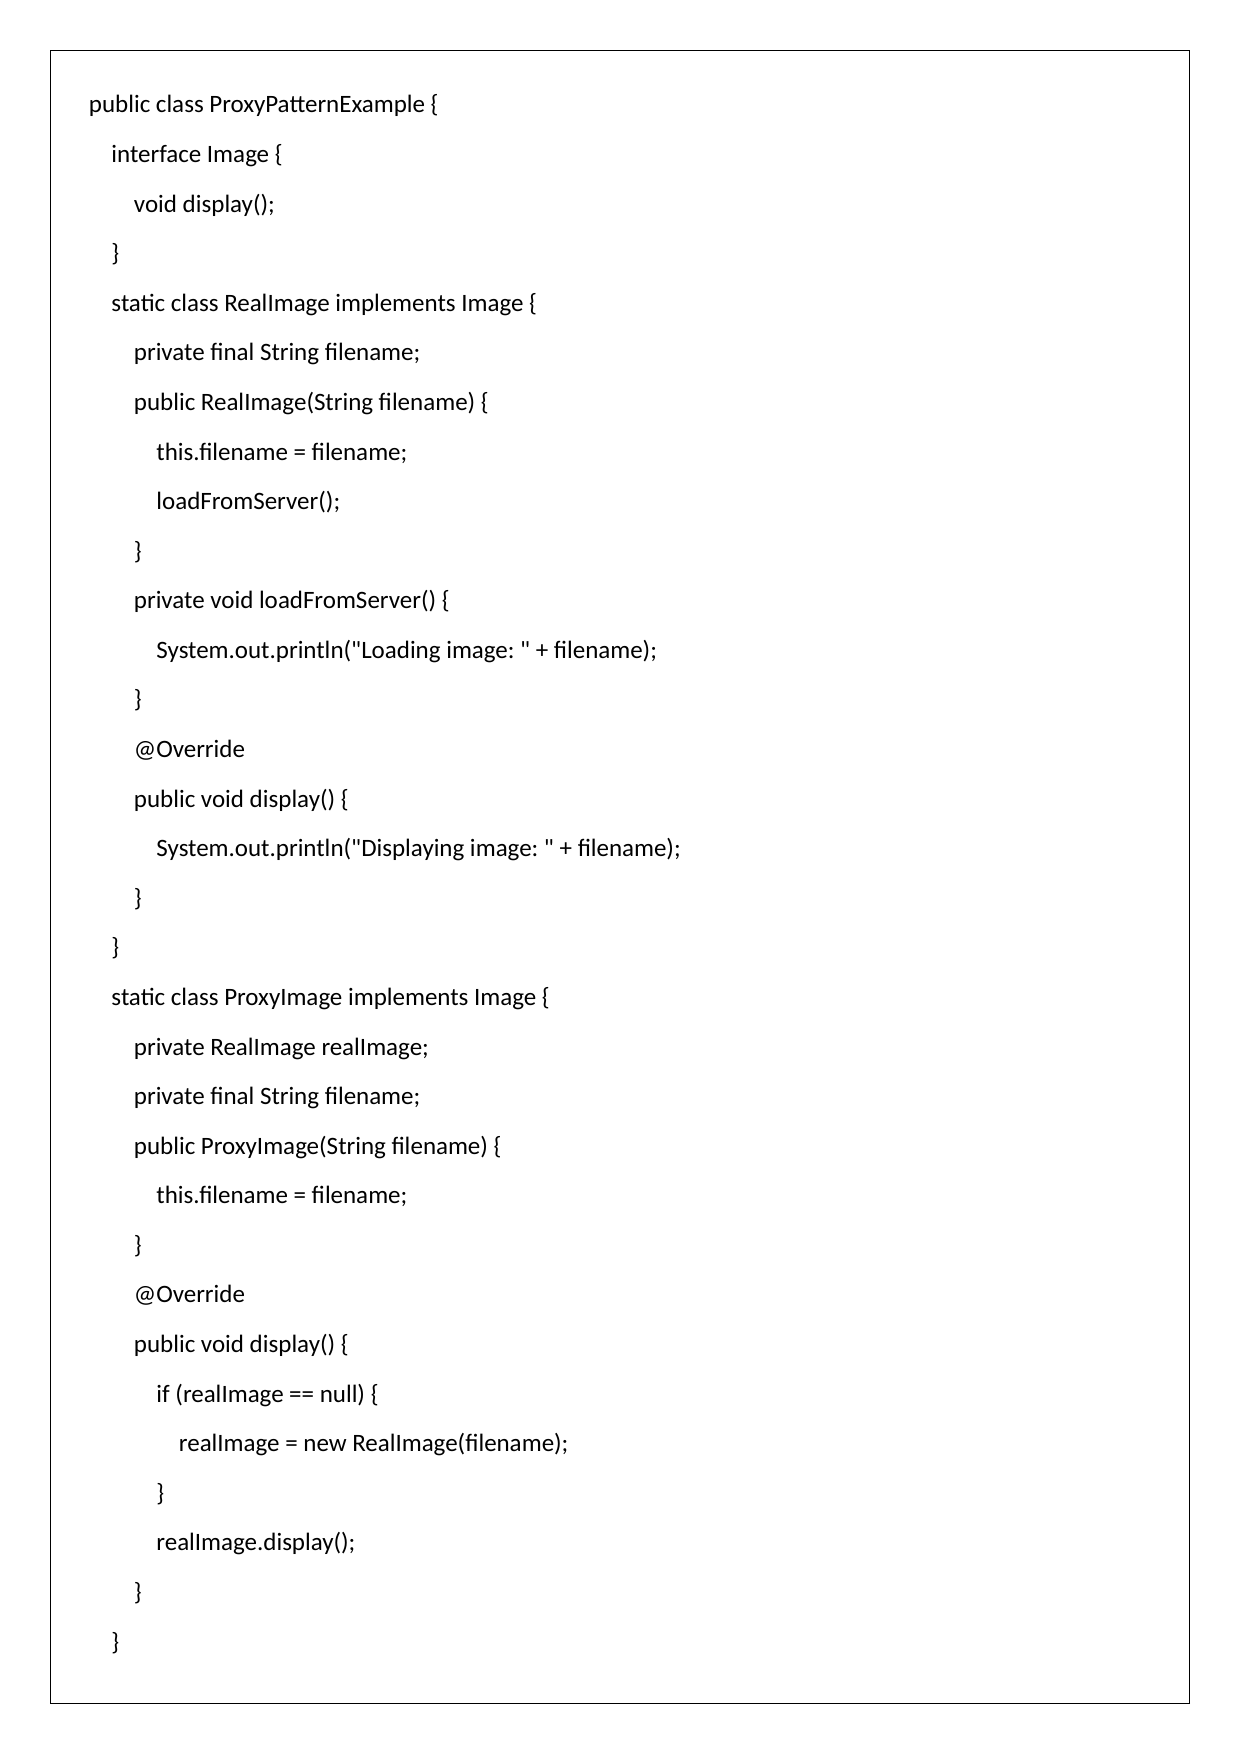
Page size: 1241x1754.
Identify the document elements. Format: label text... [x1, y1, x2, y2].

text if (realImage == null) { [89, 1378, 1152, 1408]
text public void display() { [89, 1328, 1152, 1359]
text private final String filename; [89, 337, 1152, 367]
text realImage.display(); [89, 1527, 1152, 1557]
text public void display() { [89, 783, 1152, 813]
text static class RealImage implements Image { [89, 287, 1152, 317]
text @Override [89, 733, 1152, 764]
text void display(); [89, 188, 1152, 218]
text } [89, 237, 1152, 268]
text this.filename = filename; [89, 436, 1152, 466]
text realImage = new RealImage(filename); [89, 1427, 1152, 1458]
text private final String filename; [89, 1080, 1152, 1111]
text interface Image { [89, 138, 1152, 169]
text static class ProxyImage implements Image { [89, 981, 1152, 1012]
text private void loadFromServer() { [89, 584, 1152, 615]
text } [89, 684, 1152, 714]
text loadFromServer(); [89, 485, 1152, 516]
text private RealImage realImage; [89, 1031, 1152, 1061]
text } [89, 1576, 1152, 1607]
text public RealImage(String filename) { [89, 386, 1152, 417]
text } [89, 1477, 1152, 1507]
text this.filename = filename; [89, 1179, 1152, 1210]
text System.out.println("Displaying image: " + filename); [89, 832, 1152, 863]
text } [89, 932, 1152, 962]
text public class ProxyPatternExample { [89, 89, 1152, 119]
text } [89, 882, 1152, 912]
text public ProxyImage(String filename) { [89, 1130, 1152, 1160]
text } [89, 535, 1152, 565]
text } [89, 1229, 1152, 1259]
text @Override [89, 1279, 1152, 1309]
text } [89, 1626, 1152, 1656]
text System.out.println("Loading image: " + filename); [89, 634, 1152, 664]
